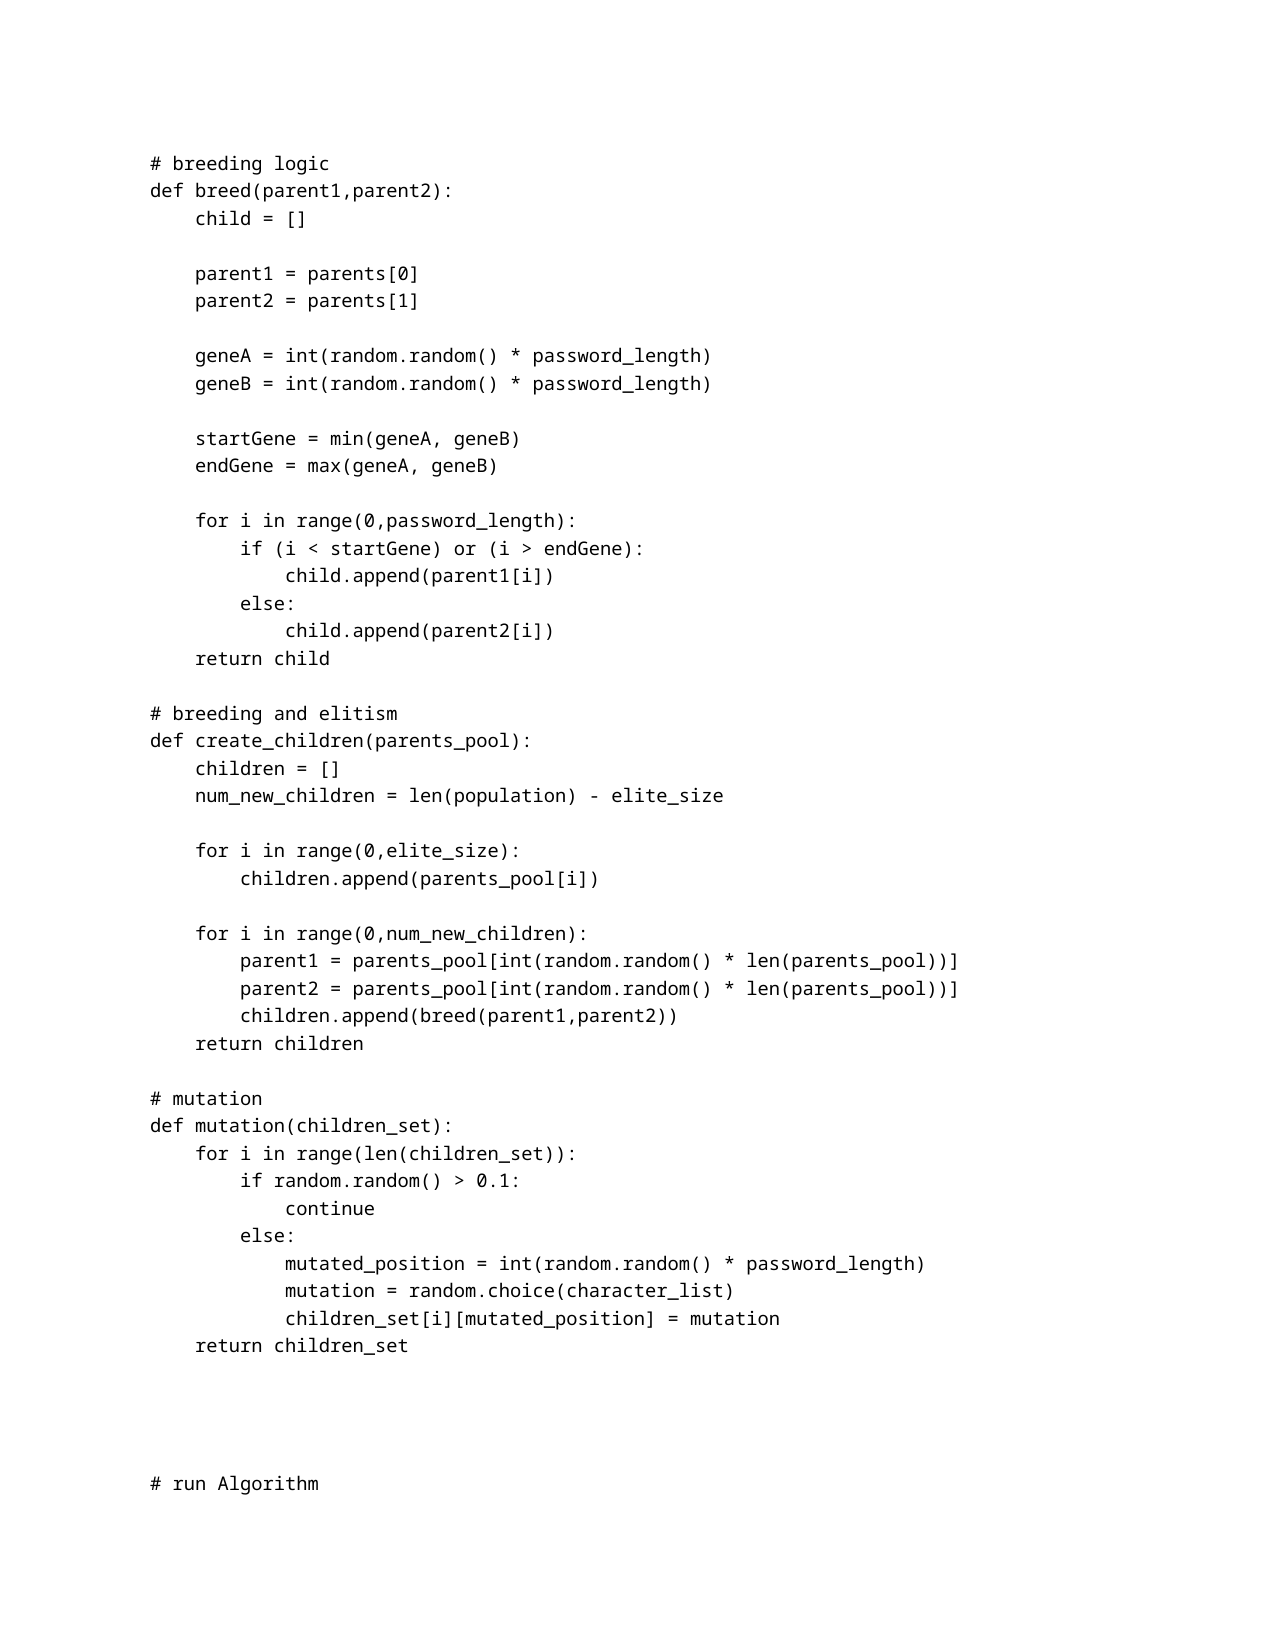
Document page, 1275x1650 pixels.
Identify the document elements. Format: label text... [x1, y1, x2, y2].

text def breed(parent1,parent2): [150, 177, 1125, 203]
text child.append(parent1[i]) [150, 562, 1125, 588]
text # run Algorithm [150, 1470, 1125, 1496]
text else: [150, 1222, 1125, 1248]
text child.append(parent2[i]) [150, 617, 1125, 643]
text for i in range(len(children_set)): [150, 1140, 1125, 1166]
text continue [150, 1195, 1125, 1221]
text children.append(parents_pool[i]) [150, 865, 1125, 891]
text if random.random() > 0.1: [150, 1167, 1125, 1193]
text for i in range(0,elite_size): [150, 837, 1125, 863]
text def mutation(children_set): [150, 1112, 1125, 1138]
text for i in range(0,password_length): [150, 507, 1125, 533]
text return children [150, 1030, 1125, 1056]
text parent1 = parents_pool[int(random.random() * len(parents_pool))] [150, 947, 1125, 973]
text mutated_position = int(random.random() * password_length) [150, 1250, 1125, 1276]
text mutation = random.choice(character_list) [150, 1277, 1125, 1303]
text # breeding and elitism [150, 700, 1125, 726]
text parent2 = parents[1] [150, 287, 1125, 313]
text children.append(breed(parent1,parent2)) [150, 1002, 1125, 1028]
text # breeding logic [150, 150, 1125, 176]
text for i in range(0,num_new_children): [150, 920, 1125, 946]
text endGene = max(geneA, geneB) [150, 452, 1125, 478]
text children = [] [150, 755, 1125, 781]
text return child [150, 645, 1125, 671]
text parent2 = parents_pool[int(random.random() * len(parents_pool))] [150, 975, 1125, 1001]
text geneA = int(random.random() * password_length) [150, 342, 1125, 368]
text child = [] [150, 205, 1125, 231]
text def create_children(parents_pool): [150, 727, 1125, 753]
text startGene = min(geneA, geneB) [150, 425, 1125, 451]
text geneB = int(random.random() * password_length) [150, 370, 1125, 396]
text # mutation [150, 1085, 1125, 1111]
text if (i < startGene) or (i > endGene): [150, 535, 1125, 561]
text return children_set [150, 1332, 1125, 1358]
text parent1 = parents[0] [150, 260, 1125, 286]
text num_new_children = len(population) - elite_size [150, 782, 1125, 808]
text else: [150, 590, 1125, 616]
text children_set[i][mutated_position] = mutation [150, 1305, 1125, 1331]
